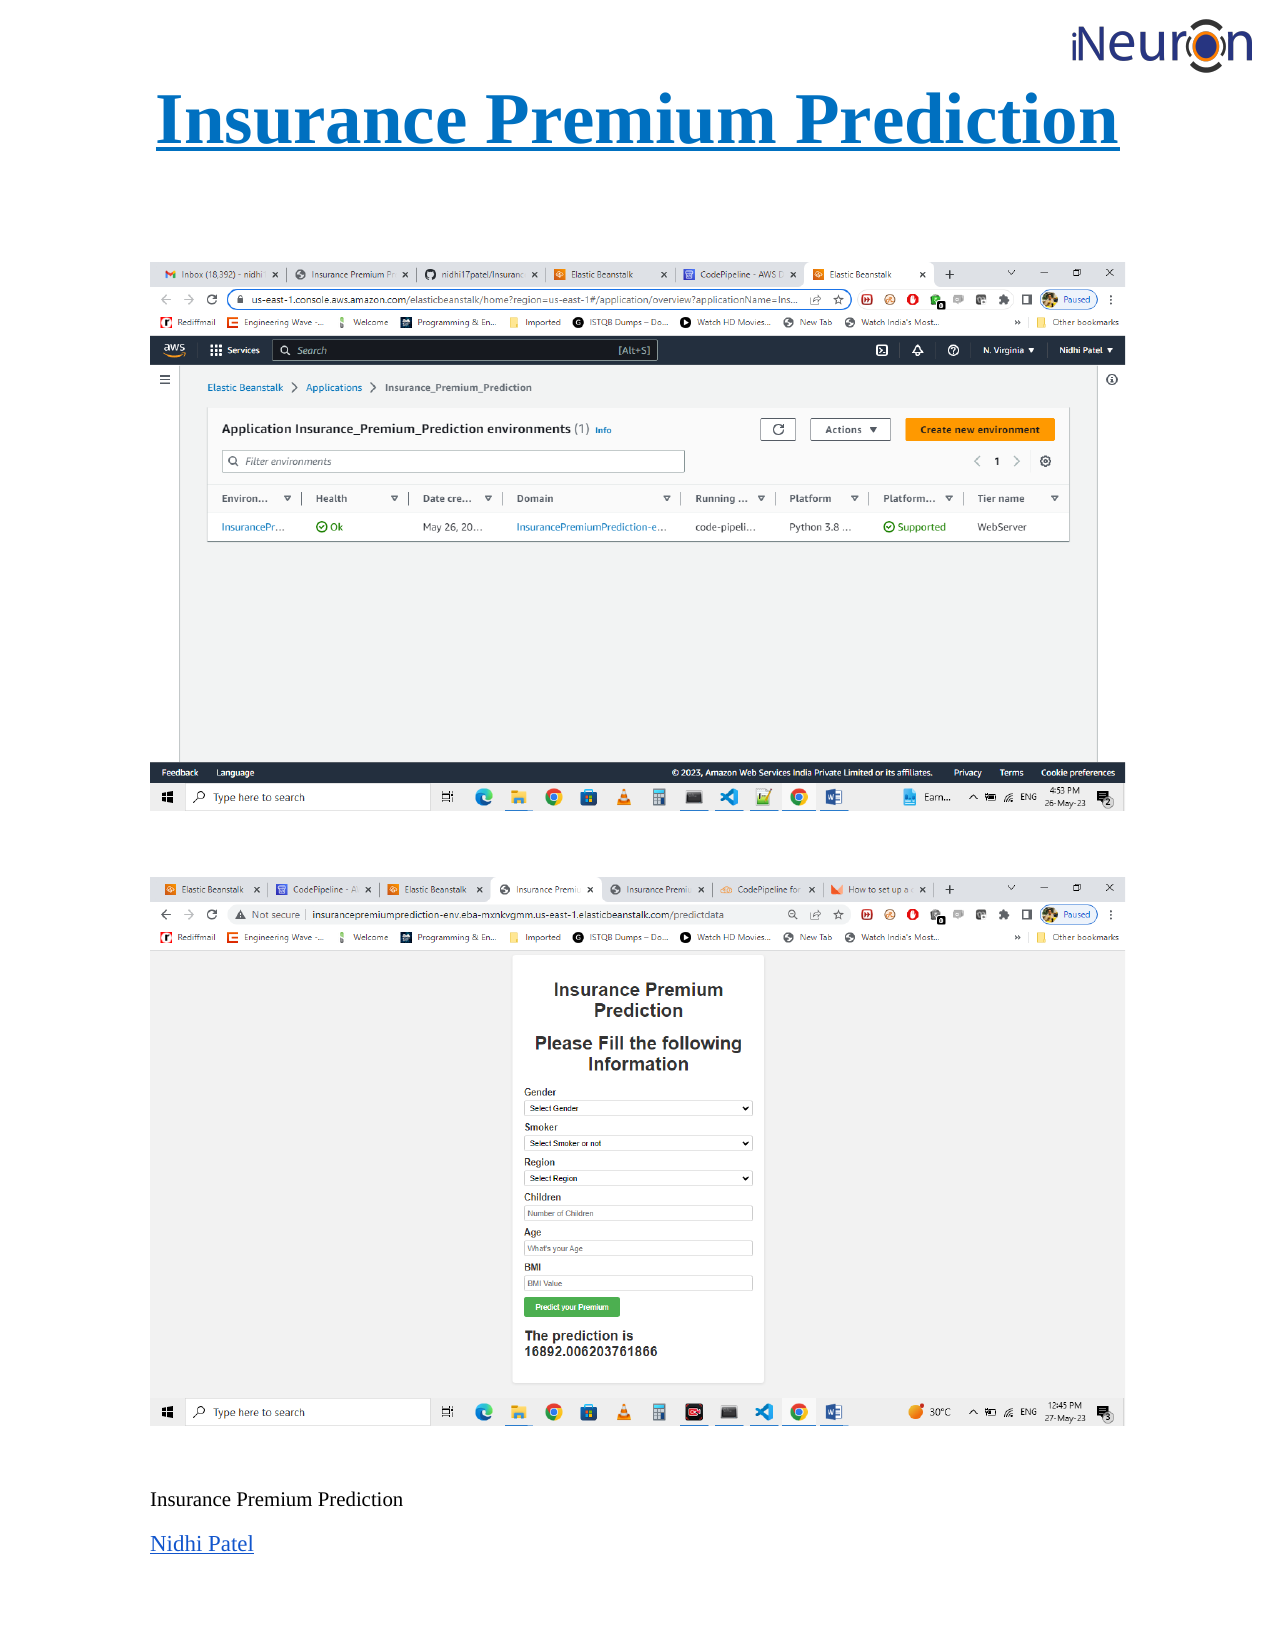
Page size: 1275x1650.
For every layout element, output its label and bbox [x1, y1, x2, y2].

picture [150, 262, 1125, 811]
picture [150, 877, 1125, 1426]
picture [1070, 11, 1256, 75]
